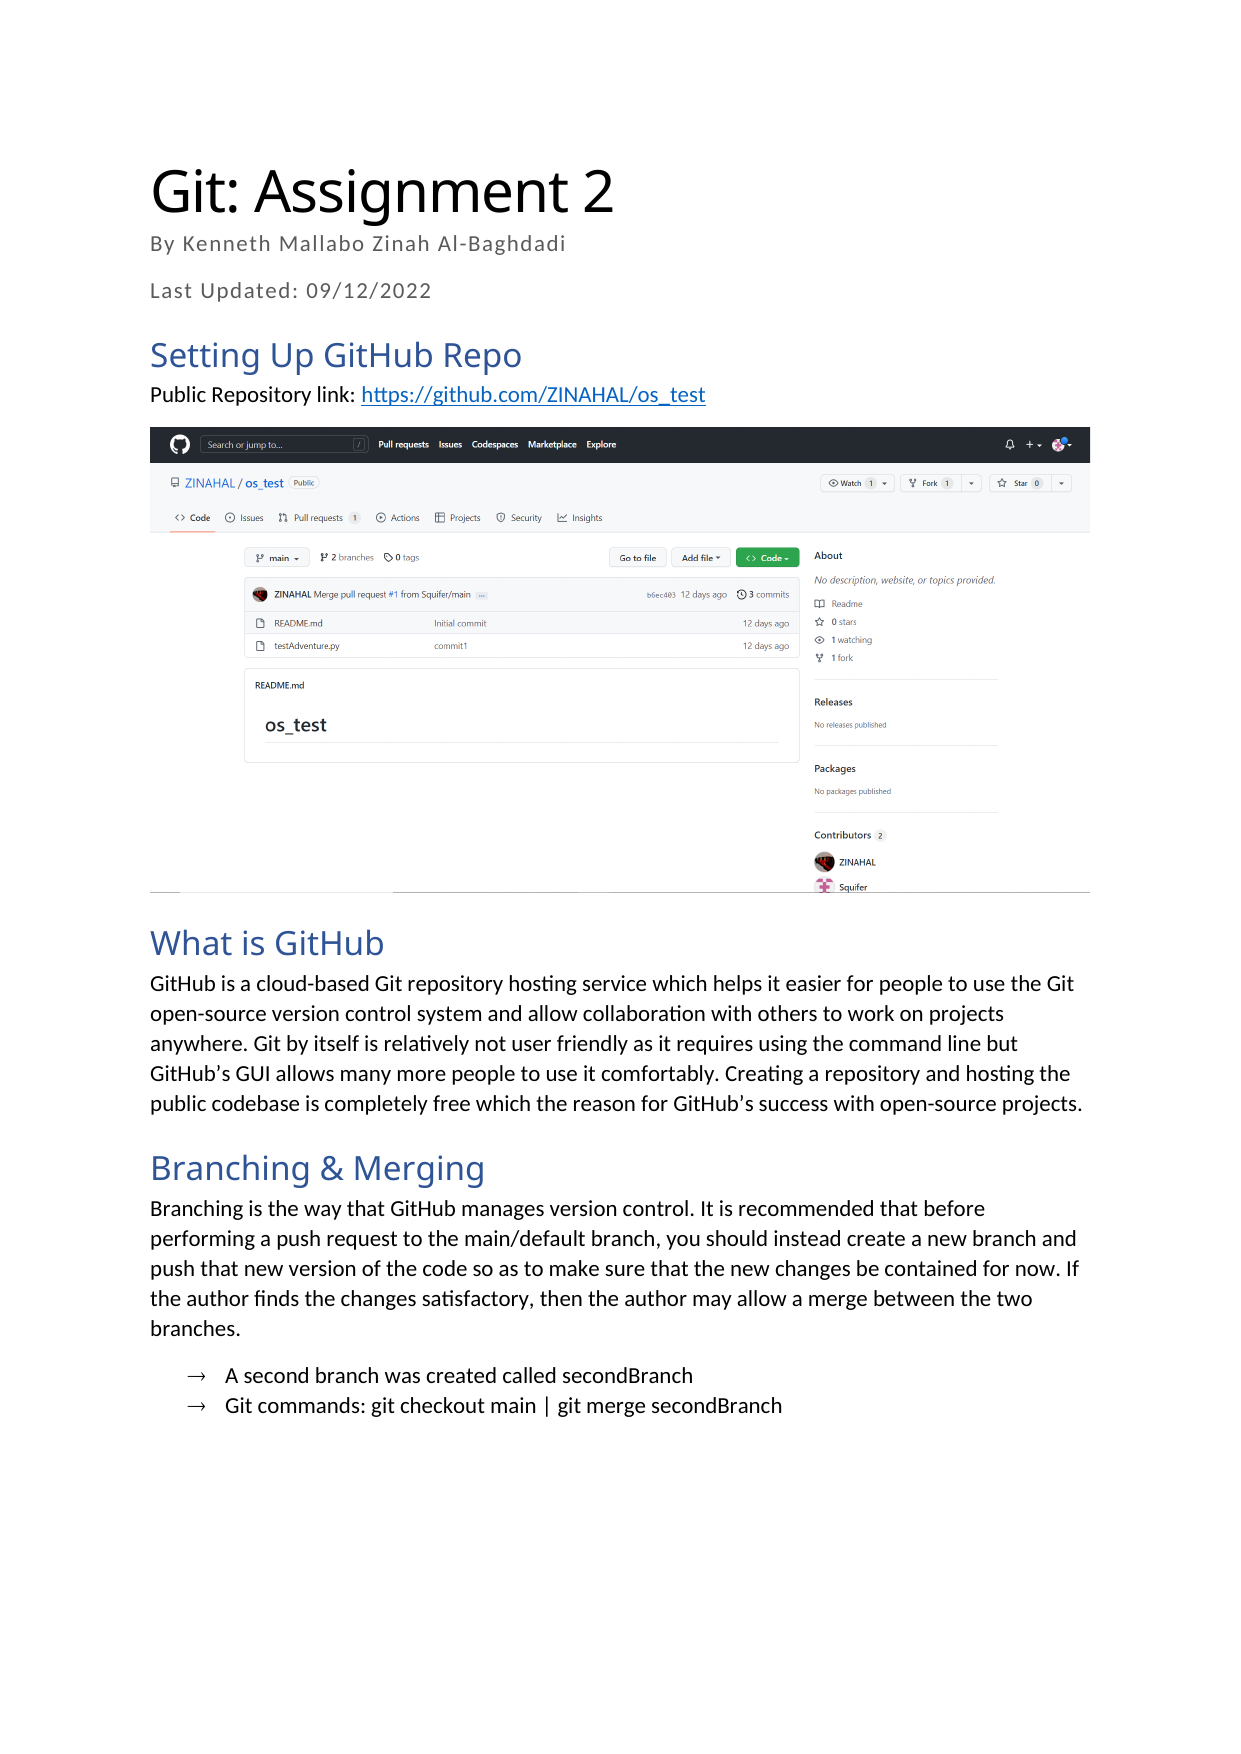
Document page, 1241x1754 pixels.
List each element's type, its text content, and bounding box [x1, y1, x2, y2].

list Git commands: git checkout main | git merge secondBranch [187, 1392, 1090, 1419]
subtitle Last Updated: 09/12/2022 [150, 276, 1090, 304]
subtitle By Kenneth Mallabo Zinah Al-Baghdadi [150, 229, 1090, 257]
subtitle Branching & Merging [150, 1145, 1090, 1190]
text GitHub is a cloud-based Git repository hosting service which helps it easier for people to use the Git open-source version control system and allow collaboration with others to work on projects anywhere. Git by itself is relatively not user friendly as it requires using the command line but GitHub’s GUI allows many more people to use it comfortably. Creating a repository and hosting the public codebase is completely free which the reason for GitHub’s success with open-source projects. [150, 969, 1090, 1117]
title Git: Assignment 2 [150, 150, 1090, 229]
picture [150, 427, 1091, 893]
list A second branch was created called secondBranch [187, 1361, 1090, 1389]
subtitle Setting Up GitHub Repo [150, 332, 1090, 377]
subtitle What is GitHub [150, 920, 1090, 965]
text Branching is the way that GitHub manages version control. It is recommended that before performing a push request to the main/default branch, you should instead create a new branch and push that new version of the code so as to make sure that the new changes be contained for now. If the author finds the changes satisfactory, then the author may allow a merge between the two branches. [150, 1194, 1090, 1342]
text Public Repository link: https://github.com/ZINAHAL/os_test [150, 381, 1090, 408]
